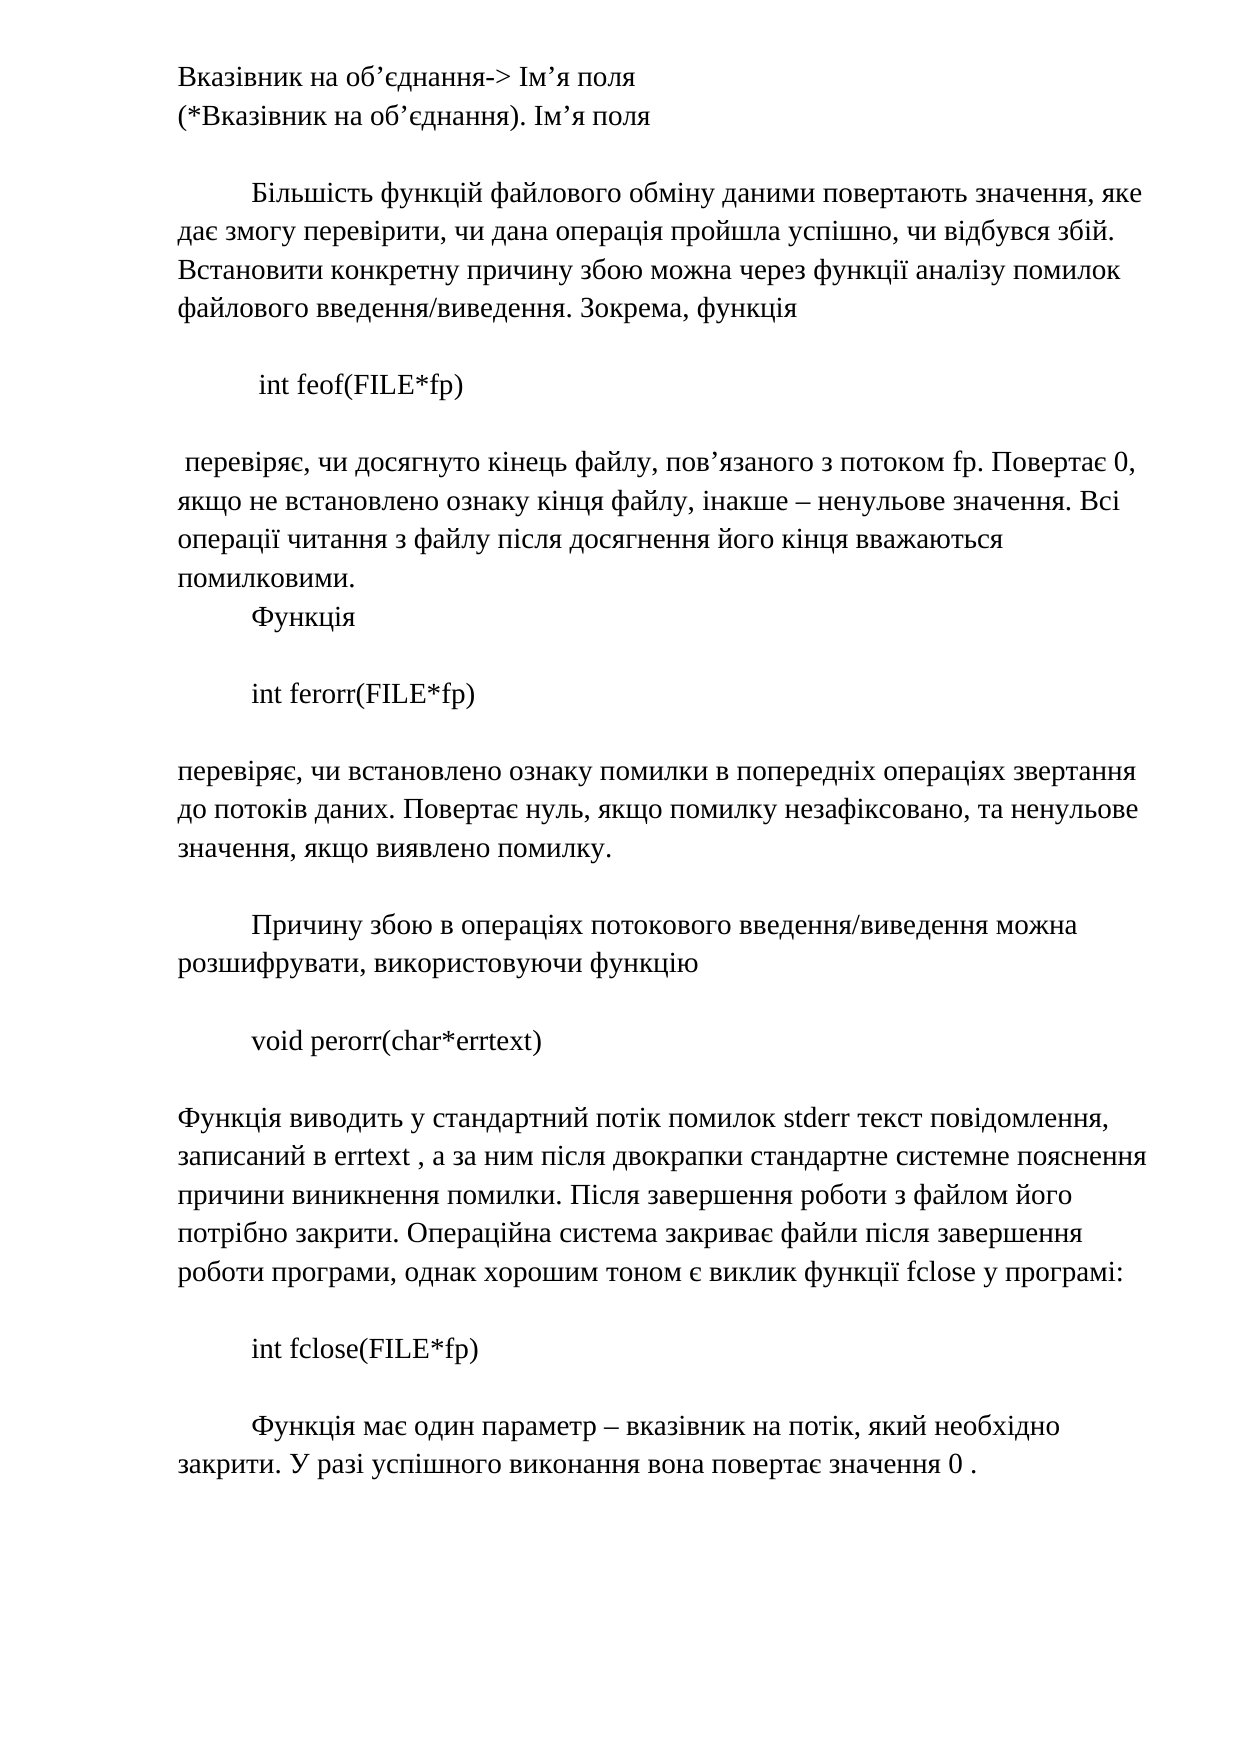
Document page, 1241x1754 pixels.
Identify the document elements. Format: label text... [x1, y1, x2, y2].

text Причину збою в операціях потокового введення/виведення можна розшифрувати, використовуючи функцію [177, 907, 1152, 979]
text перевіряє, чи встановлено ознаку помилки в попередніх операціях звертання до потоків даних. Повертає нуль, якщо помилку незафіксовано, та ненульове значення, якщо виявлено помилку. [177, 753, 1152, 863]
text int ferorr(FILE*fp) [177, 676, 1152, 709]
text Функція [177, 599, 1152, 632]
text Функція виводить у стандартний потік помилок stderr текст повідомлення, записаний в errtext , а за ним після двокрапки стандартне системне пояснення причини виникнення помилки. Після завершення роботи з файлом його потрібно закрити. Операційна система закриває файли після завершення роботи програми, однак хорошим тоном є виклик функції fclose у програмі: [177, 1100, 1152, 1287]
text Функція має один параметр – вказівник на потік, який необхідно закрити. У разі успішного виконання вона повертає значення 0 . [177, 1408, 1152, 1480]
text int fclose(FILE*fp) [177, 1331, 1152, 1364]
text void perorr(char*errtext) [177, 1023, 1152, 1056]
text (*Вказівник на об’єднання). Ім’я поля [177, 98, 1152, 131]
text перевіряє, чи досягнуто кінець файлу, пов’язаного з потоком fp. Повертає 0, якщо не встановлено ознаку кінця файлу, інакше – ненульове значення. Всі операції читання з файлу після досягнення його кінця вважаються помилковими. [177, 444, 1152, 594]
text Більшість функцій файлового обміну даними повертають значення, яке дає змогу перевірити, чи дана операція пройшла успішно, чи відбувся збій. Встановити конкретну причину збою можна через функції аналізу помилок файлового введення/виведення. Зокрема, функція [177, 175, 1152, 324]
text Вказівник на об’єднання-> Ім’я поля [177, 59, 1152, 93]
text int feof(FILE*fp) [177, 367, 1152, 401]
